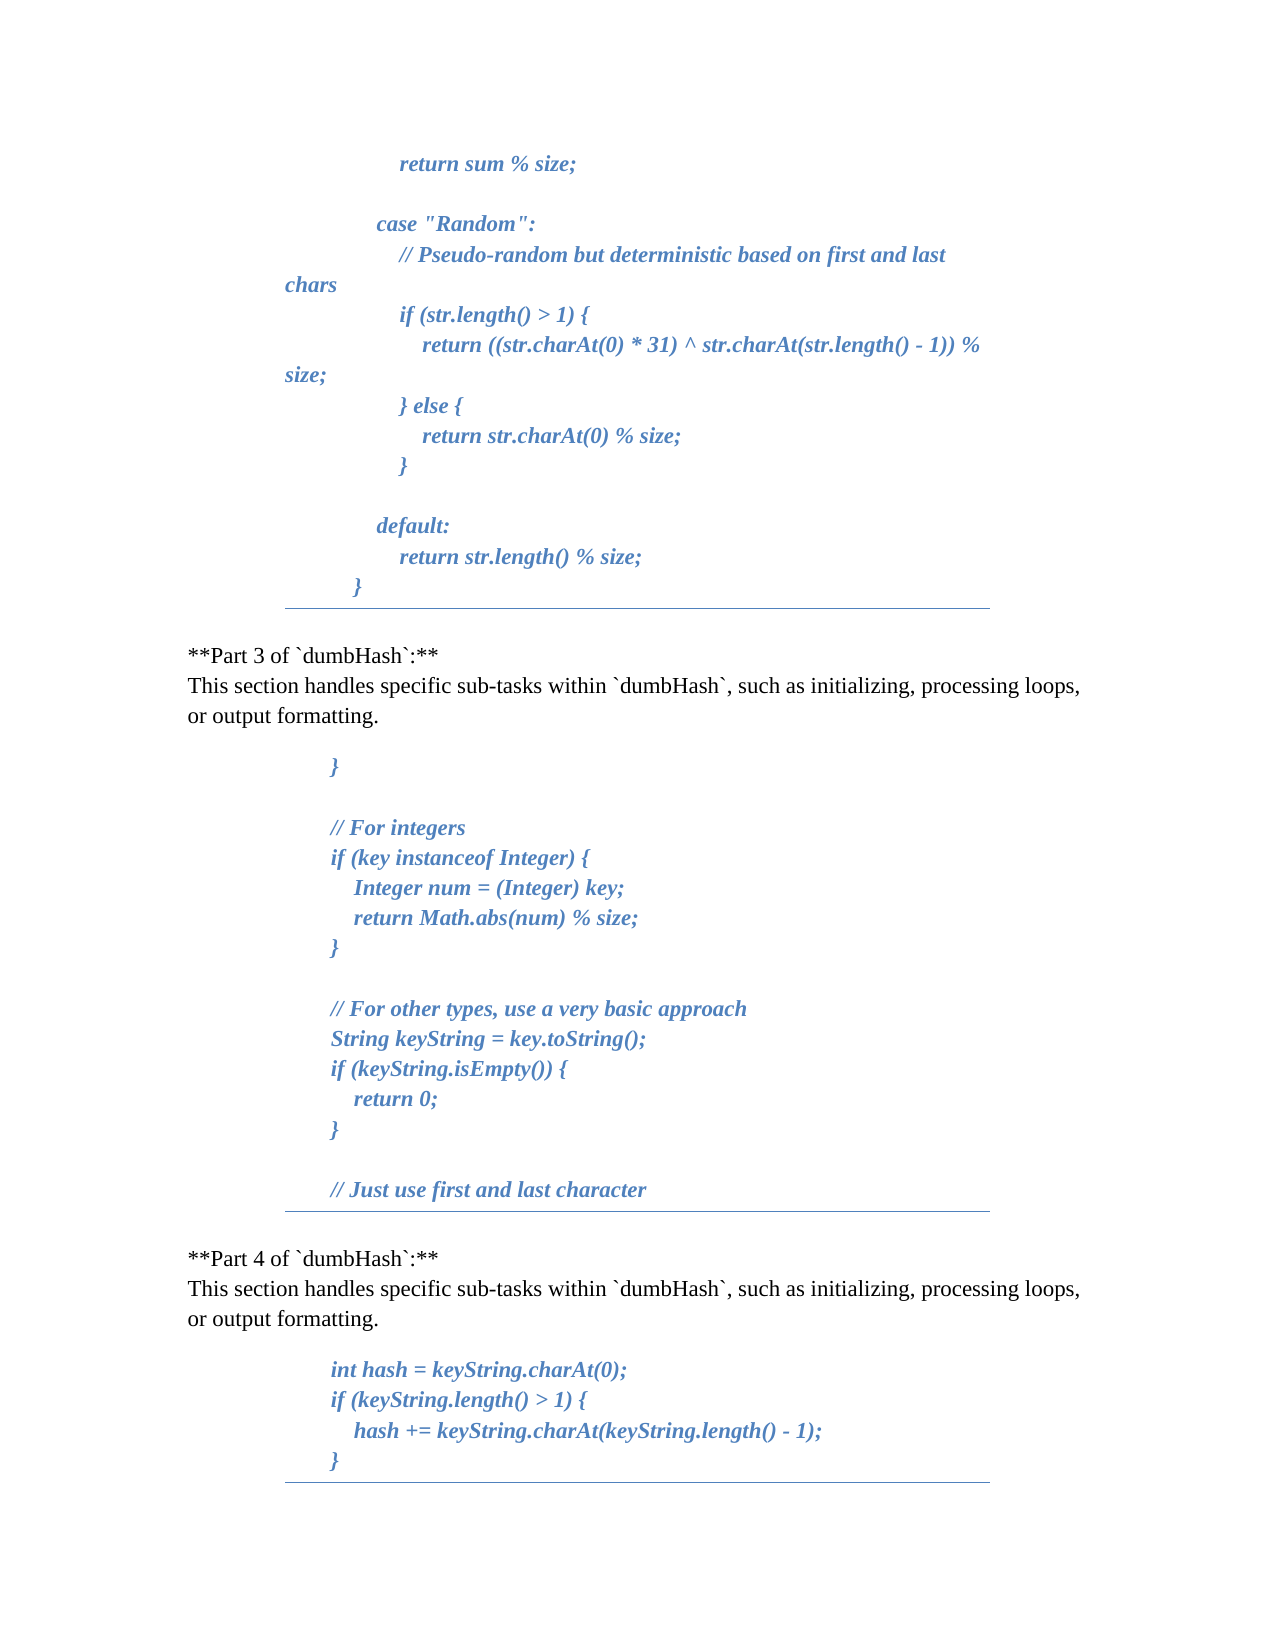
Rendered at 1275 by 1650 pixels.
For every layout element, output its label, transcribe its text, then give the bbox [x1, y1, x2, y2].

text **Part 3 of `dumbHash`:** This section handles specific sub-tasks within `dumbHash`, such as initializing, processing loops, or output formatting. [187, 642, 1087, 728]
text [285, 1356, 990, 1482]
text **Part 4 of `dumbHash`:** This section handles specific sub-tasks within `dumbHash`, such as initializing, processing loops, or output formatting. [187, 1245, 1087, 1332]
text } // For integers if (key instanceof Integer) { Integer num = (Integer) key; return Math.abs(num) % size; } // For other types, use a very basic approach String keyString = key.toString(); if (keyString.isEmpty()) { return 0; } // Just use first and last character [285, 753, 990, 1211]
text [285, 150, 990, 608]
